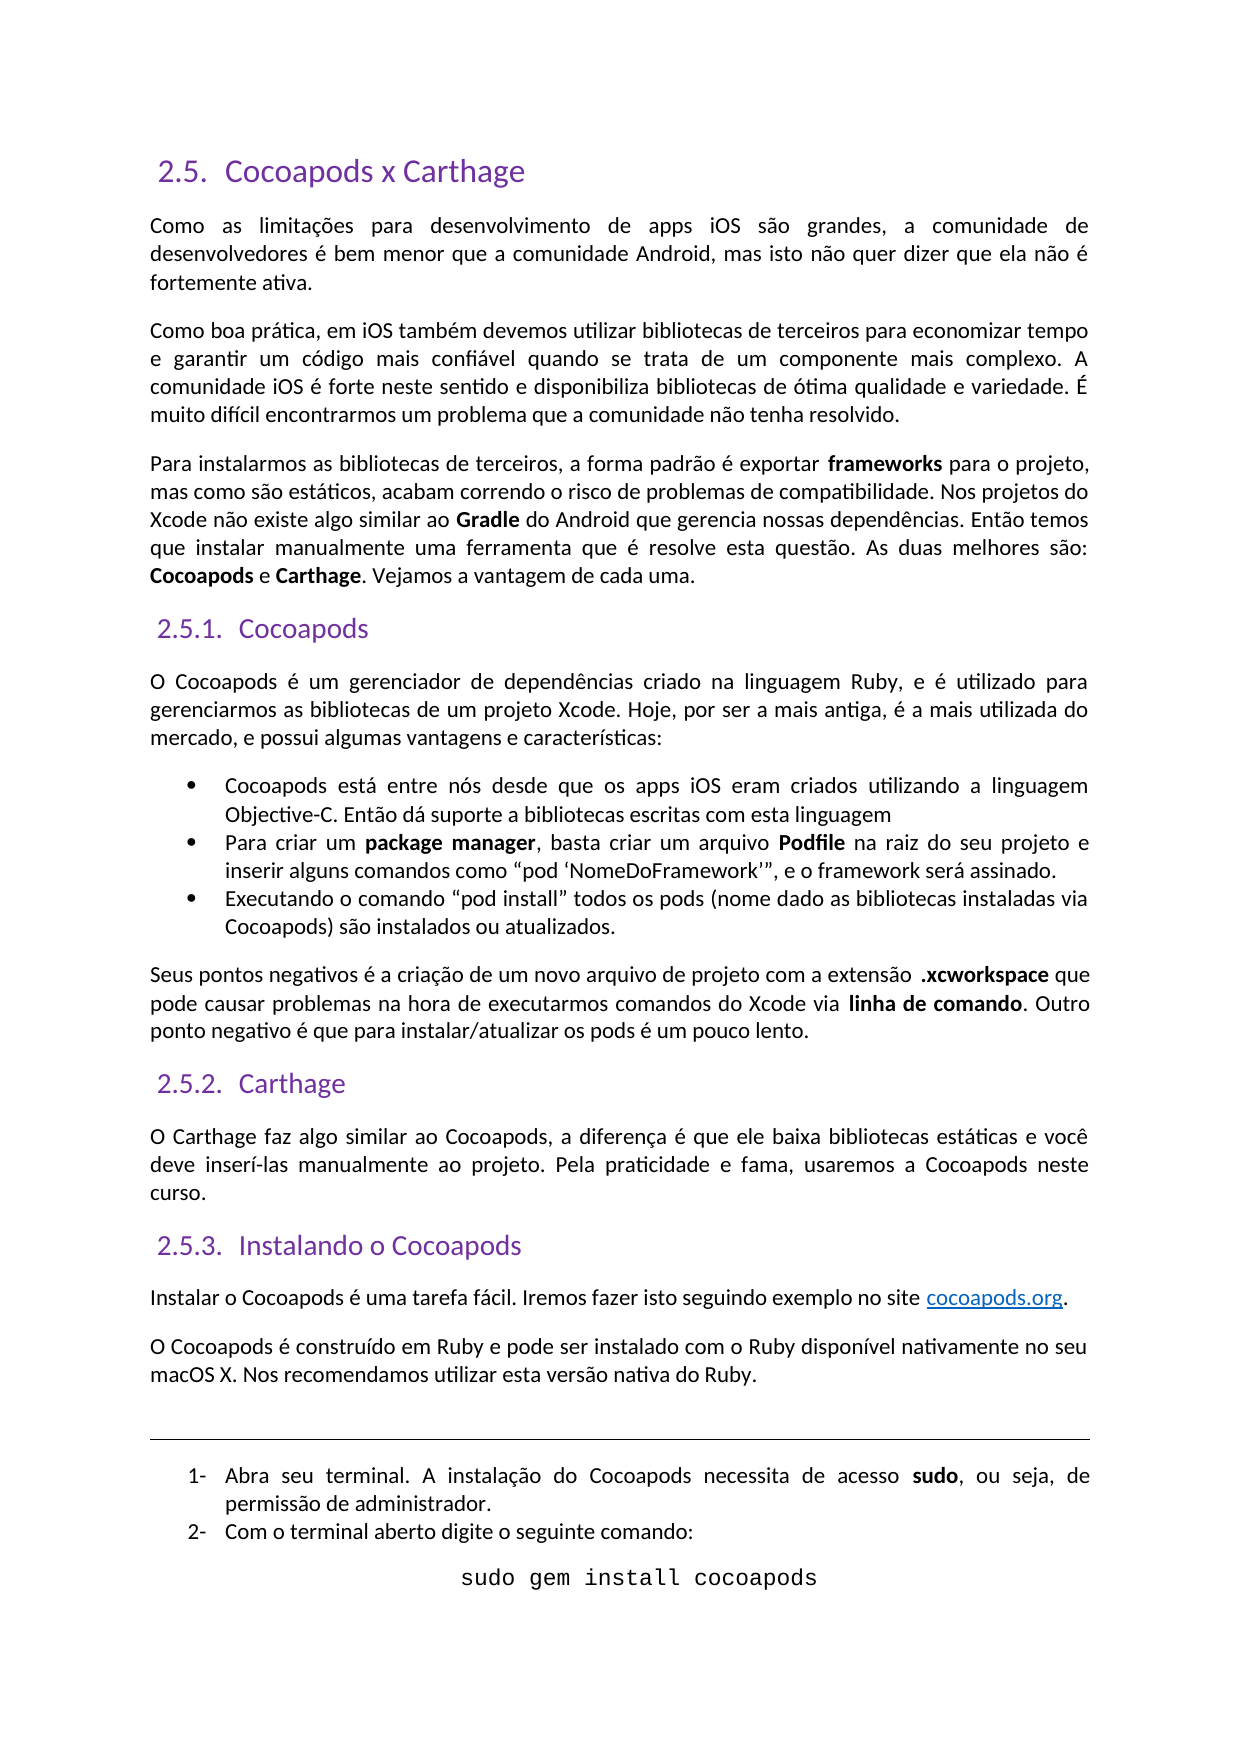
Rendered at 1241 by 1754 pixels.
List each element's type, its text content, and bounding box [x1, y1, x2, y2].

list Cocoapods está entre nós desde que os apps iOS eram criados utilizando a linguagem Objective-C. Então dá suporte a bibliotecas escritas com esta linguagem [187, 772, 1090, 828]
subtitle Cocoapods x Carthage [192, 150, 1090, 191]
list Para criar um package manager, basta criar um arquivo Podfile na raiz do seu projeto e inserir alguns comandos como “pod ‘NomeDoFramework’”, e o framework será assinado. [187, 828, 1090, 884]
text O Carthage faz algo similar ao Cocoapods, a diferença é que ele baixa bibliotecas estáticas e você deve inserí-las manualmente ao projeto. Pela praticidade e fama, usaremos a Cocoapods neste curso. [150, 1122, 1090, 1206]
text Seus pontos negativos é a criação de um novo arquivo de projeto com a extensão .xcworkspace que pode causar problemas na hora de executarmos comandos do Xcode via linha de comando. Outro ponto negativo é que para instalar/atualizar os pods é um pouco lento. [150, 961, 1090, 1045]
text O Cocoapods é construído em Ruby e pode ser instalado com o Ruby disponível nativamente no seu macOS X. Nos recomendamos utilizar esta versão nativa do Ruby. [150, 1332, 1090, 1388]
list Executando o comando “pod install” todos os pods (nome dado as bibliotecas instaladas via Cocoapods) são instalados ou atualizados. [187, 884, 1090, 940]
text Instalar o Cocoapods é uma tarefa fácil. Iremos fazer isto seguindo exemplo no site cocoapods.org. [150, 1283, 1090, 1311]
text Como boa prática, em iOS também devemos utilizar bibliotecas de terceiros para economizar tempo e garantir um código mais confiável quando se trata de um componente mais complexo. A comunidade iOS é forte neste sentido e disponibiliza bibliotecas de ótima qualidade e variedade. É muito difícil encontrarmos um problema que a comunidade não tenha resolvido. [150, 316, 1090, 428]
subtitle Cocoapods [223, 610, 1090, 646]
list Abra seu terminal. A instalação do Cocoapods necessita de acesso sudo, ou seja, de permissão de administrador. [187, 1461, 1090, 1517]
list Com o terminal aberto digite o seguinte comando: [187, 1517, 1090, 1545]
text O Cocoapods é um gerenciador de dependências criado na linguagem Ruby, e é utilizado para gerenciarmos as bibliotecas de um projeto Xcode. Hoje, por ser a mais antiga, é a mais utilizada do mercado, e possui algumas vantagens e características: [150, 667, 1090, 751]
text Como as limitações para desenvolvimento de apps iOS são grandes, a comunidade de desenvolvedores é bem menor que a comunidade Android, mas isto não quer dizer que ela não é fortemente ativa. [150, 212, 1090, 296]
text sudo gem install cocoapods [187, 1566, 1090, 1592]
text Para instalarmos as bibliotecas de terceiros, a forma padrão é exportar frameworks para o projeto, mas como são estáticos, acabam correndo o risco de problemas de compatibilidade. Nos projetos do Xcode não existe algo similar ao Gradle do Android que gerencia nossas dependências. Então temos que instalar manualmente uma ferramenta que é resolve esta questão. As duas melhores são: Cocoapods e Carthage. Vejamos a vantagem de cada uma. [150, 449, 1090, 589]
subtitle Carthage [223, 1066, 1090, 1101]
subtitle Instalando o Cocoapods [223, 1227, 1090, 1262]
